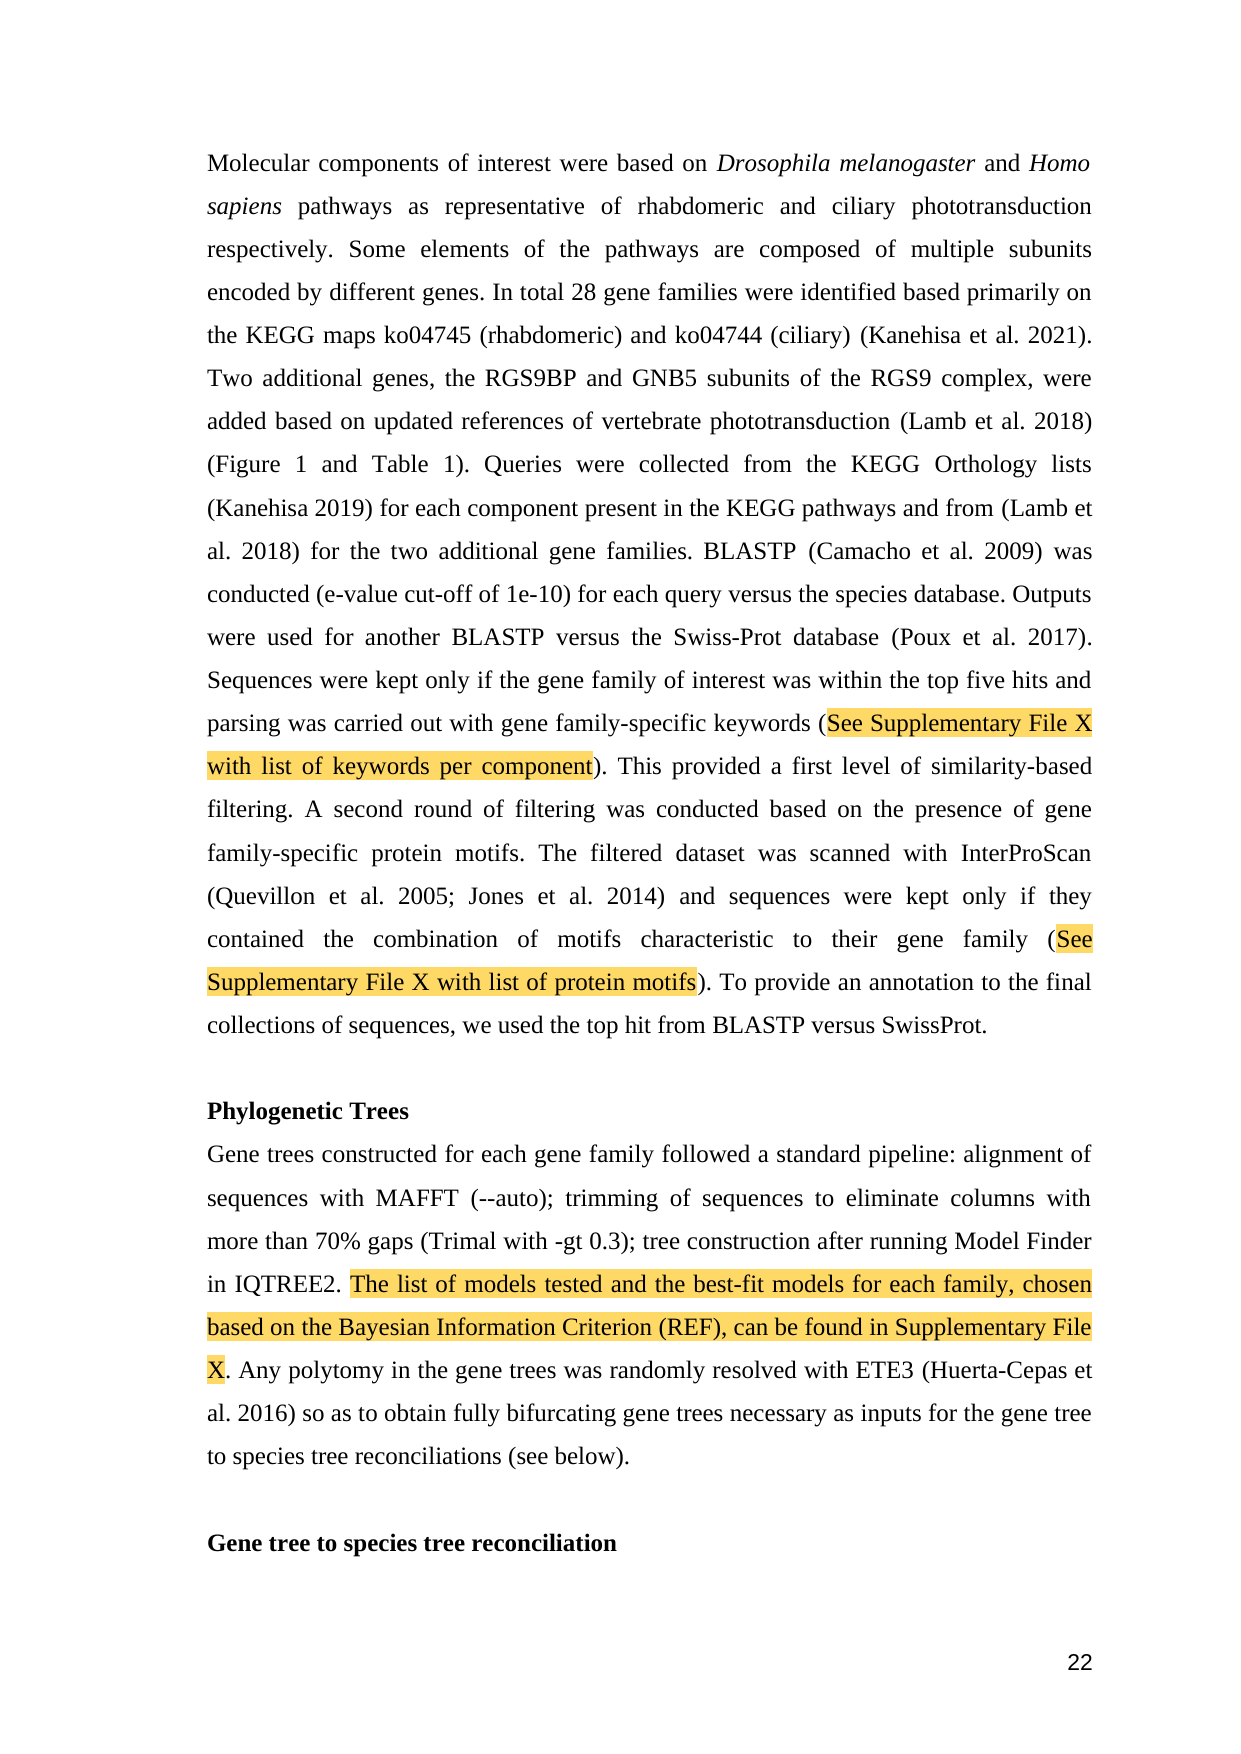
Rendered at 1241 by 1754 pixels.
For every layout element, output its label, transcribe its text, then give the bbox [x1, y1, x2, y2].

text Gene trees constructed for each gene family followed a standard pipeline: alignment of sequences with MAFFT (--auto); trimming of sequences to eliminate columns with more than 70% gaps (Trimal with -gt 0.3); tree construction after running Model Finder in IQTREE2. The list of models tested and the best-fit models for each family, chosen based on the Bayesian Information Criterion (REF), can be found in Supplementary File X. Any polytomy in the gene trees was randomly resolved with ETE3 (Huerta-Cepas et al. 2016) so as to obtain fully bifurcating gene trees necessary as inputs for the gene tree to species tree reconciliations (see below). [207, 1139, 1092, 1312]
text Molecular components of interest were based on Drosophila melanogaster and Homo sapiens pathways as representative of rhabdomeric and ciliary phototransduction respectively. Some elements of the pathways are composed of multiple subunits encoded by different genes. In total 28 gene families were identified based primarily on the KEGG maps ko04745 (rhabdomeric) and ko04744 (ciliary) (Kanehisa et al. 2021). Two additional genes, the RGS9BP and GNB5 subunits of the RGS9 complex, were added based on updated references of vertebrate phototransduction (Lamb et al. 2018) (Figure 1 and Table 1). Queries were collected from the KEGG Orthology lists (Kanehisa 2019) for each component present in the KEGG pathways and from (Lamb et al. 2018) for the two additional gene families. BLASTP (Camacho et al. 2009) was conducted (e-value cut-off of 1e-10) for each query versus the species database. Outputs were used for another BLASTP versus the Swiss-Prot database (Poux et al. 2017). Sequences were kept only if the gene family of interest was within the top five hits and parsing was carried out with gene family-specific keywords (See Supplementary File X with list of keywords per component). This provided a first level of similarity-based filtering. A second round of filtering was conducted based on the presence of gene family-specific protein motifs. The filtered dataset was scanned with InterProScan (Quevillon et al. 2005; Jones et al. 2014) and sequences were kept only if they contained the combination of motifs characteristic to their gene family (See Supplementary File X with list of protein motifs). To provide an annotation to the final collections of sequences, we used the top hit from BLASTP versus SwissProt. [207, 148, 1092, 1039]
text Gene trees constructed for each gene family followed a standard pipeline: alignment of sequences with MAFFT (--auto); trimming of sequences to eliminate columns with more than 70% gaps (Trimal with -gt 0.3); tree construction after running Model Finder in IQTREE2. The list of models tested and the best-fit models for each family, chosen based on the Bayesian Information Criterion (REF), can be found in Supplementary File X. Any polytomy in the gene trees was randomly resolved with ETE3 (Huerta-Cepas et al. 2016) so as to obtain fully bifurcating gene trees necessary as inputs for the gene tree to species tree reconciliations (see below). [207, 1341, 1092, 1470]
text Phylogenetic Trees [207, 1096, 1092, 1125]
text Gene tree to species tree reconciliation [207, 1528, 1092, 1556]
